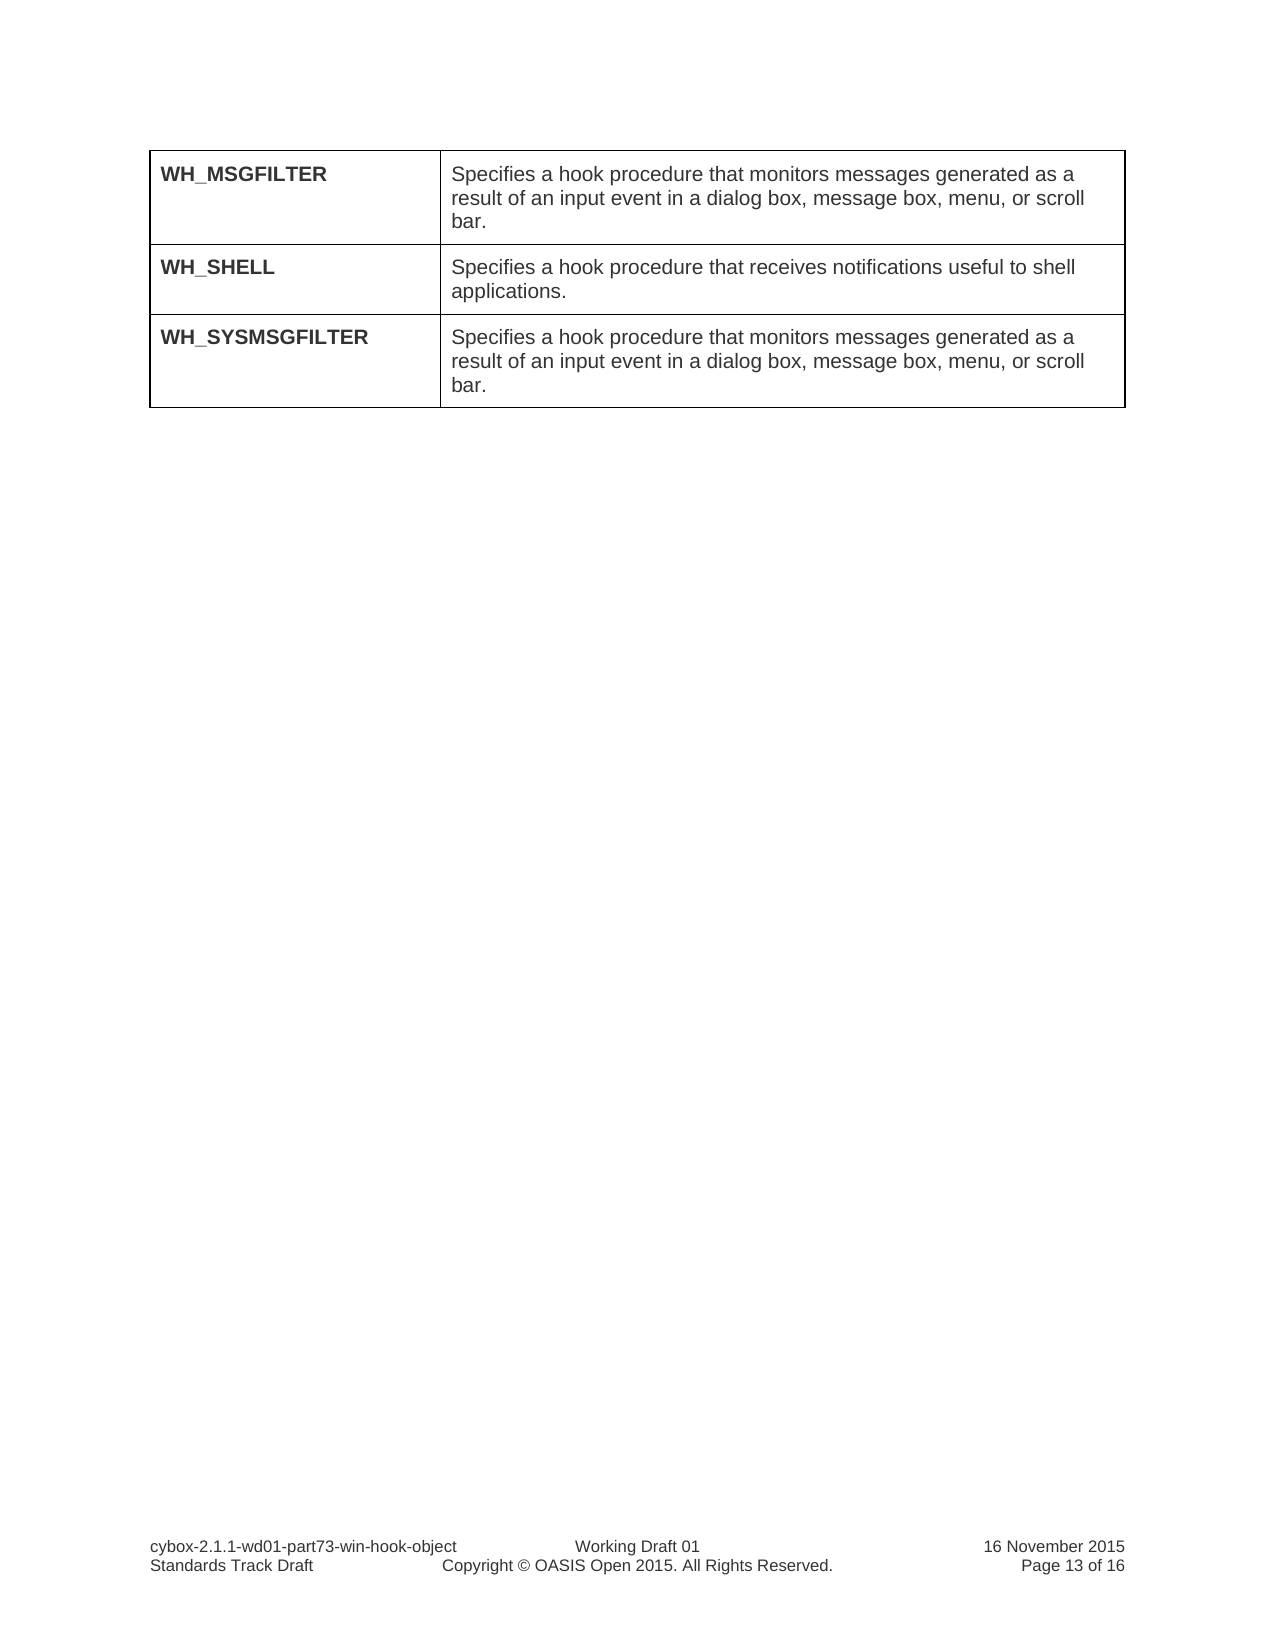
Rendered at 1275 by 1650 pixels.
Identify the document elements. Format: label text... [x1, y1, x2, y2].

table_cell WH_MSGFILTER [151, 151, 440, 244]
table_cell Specifies a hook procedure that monitors messages generated as a result of an input event in a dialog box, message box, menu, or scroll bar. [441, 315, 1124, 407]
table_cell WH_SHELL [151, 245, 440, 313]
table_cell WH_SYSMSGFILTER [151, 315, 440, 407]
table_cell Specifies a hook procedure that receives notifications useful to shell applications. [441, 245, 1124, 313]
table_cell Specifies a hook procedure that monitors messages generated as a result of an input event in a dialog box, message box, menu, or scroll bar. [441, 151, 1124, 244]
